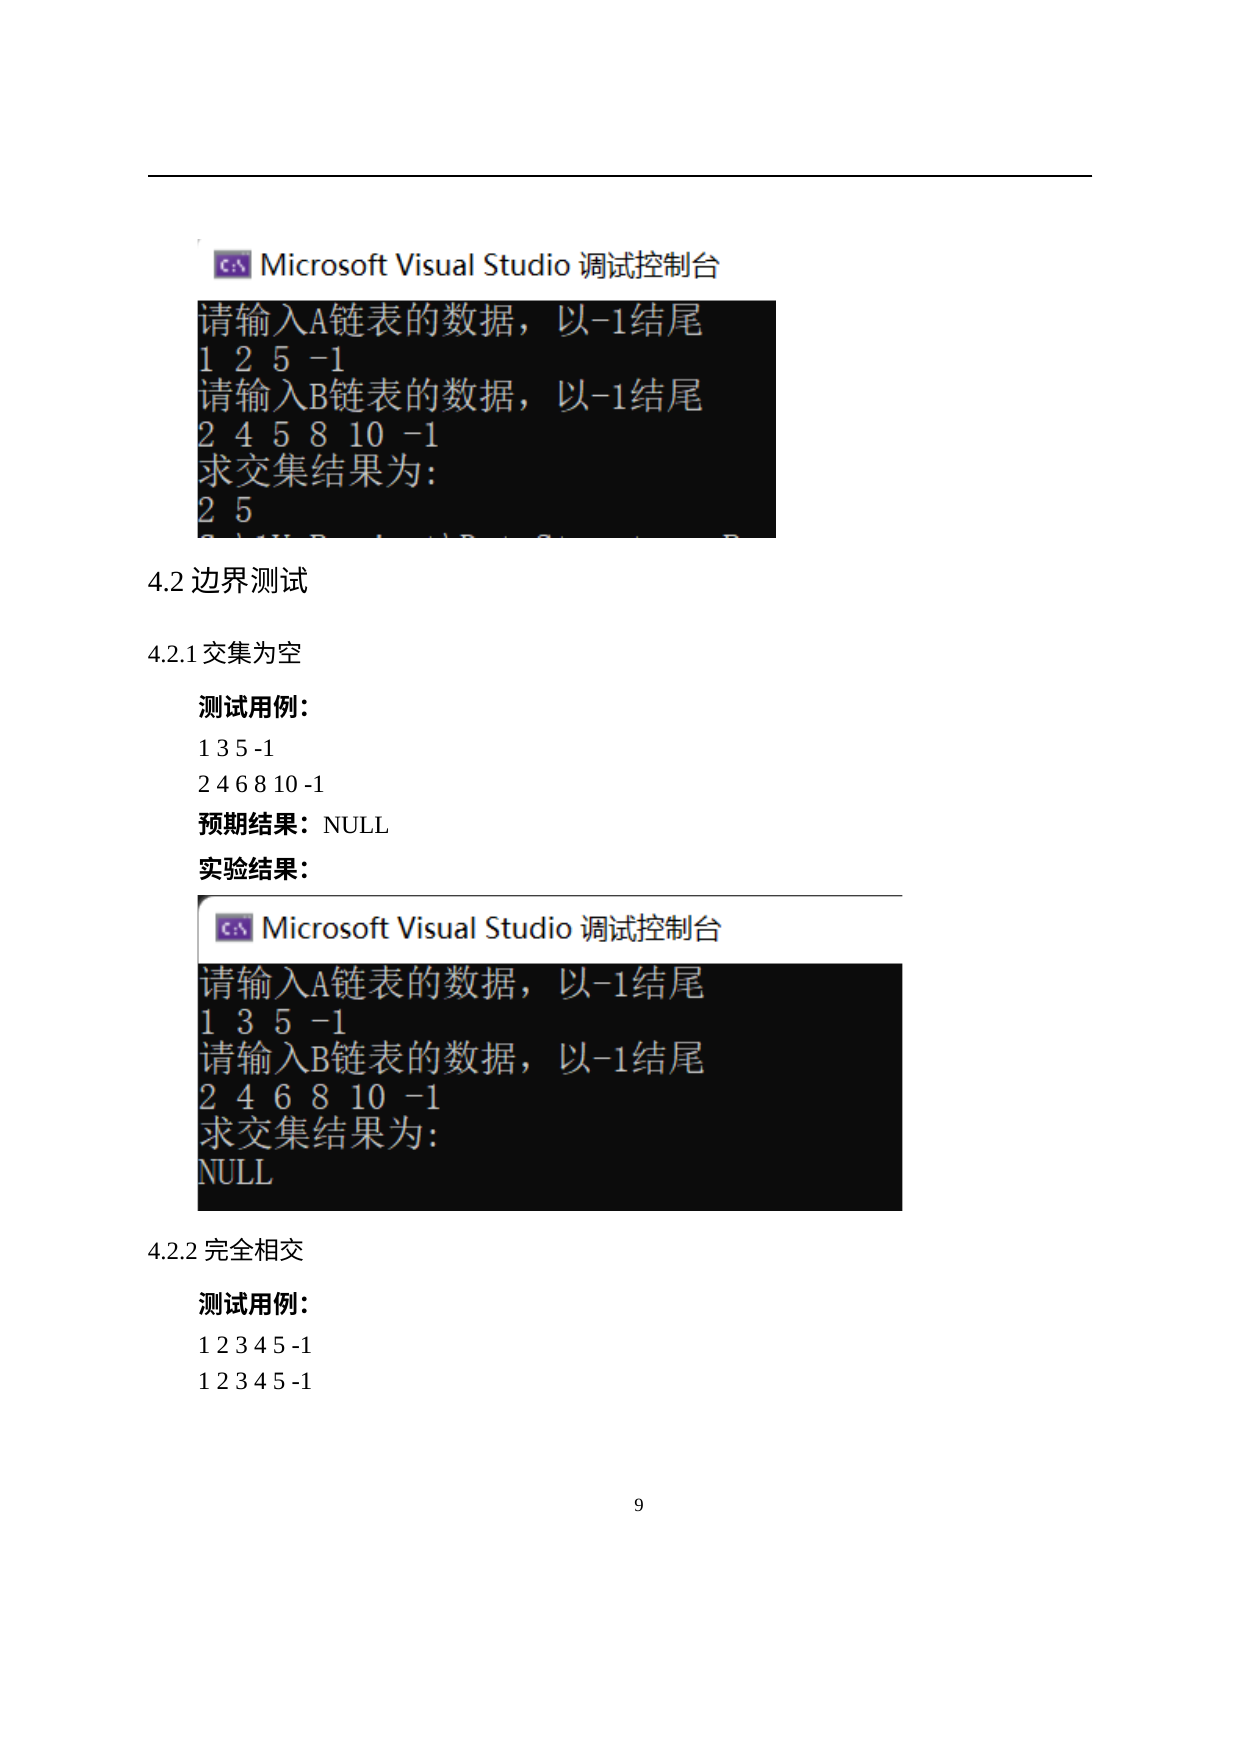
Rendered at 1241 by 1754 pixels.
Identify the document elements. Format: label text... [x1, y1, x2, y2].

text 2 4 6 8 10 -1 [148, 769, 1092, 797]
text 预期结果：NULL [148, 805, 1092, 841]
subtitle 4.2 边界测试 [148, 557, 1092, 599]
subtitle 4.2.2 完全相交 [148, 1231, 1092, 1267]
text 1 3 5 -1 [148, 733, 1092, 762]
text 实验结果： [148, 850, 1092, 886]
picture [197, 895, 903, 1211]
subtitle 4.2.1交集为空 [148, 633, 1092, 669]
text 1 2 3 4 5 -1 [148, 1330, 1092, 1359]
text 测试用例： [148, 1285, 1092, 1321]
text 1 2 3 4 5 -1 [148, 1366, 1092, 1395]
picture [197, 239, 776, 538]
text 测试用例： [148, 687, 1092, 724]
